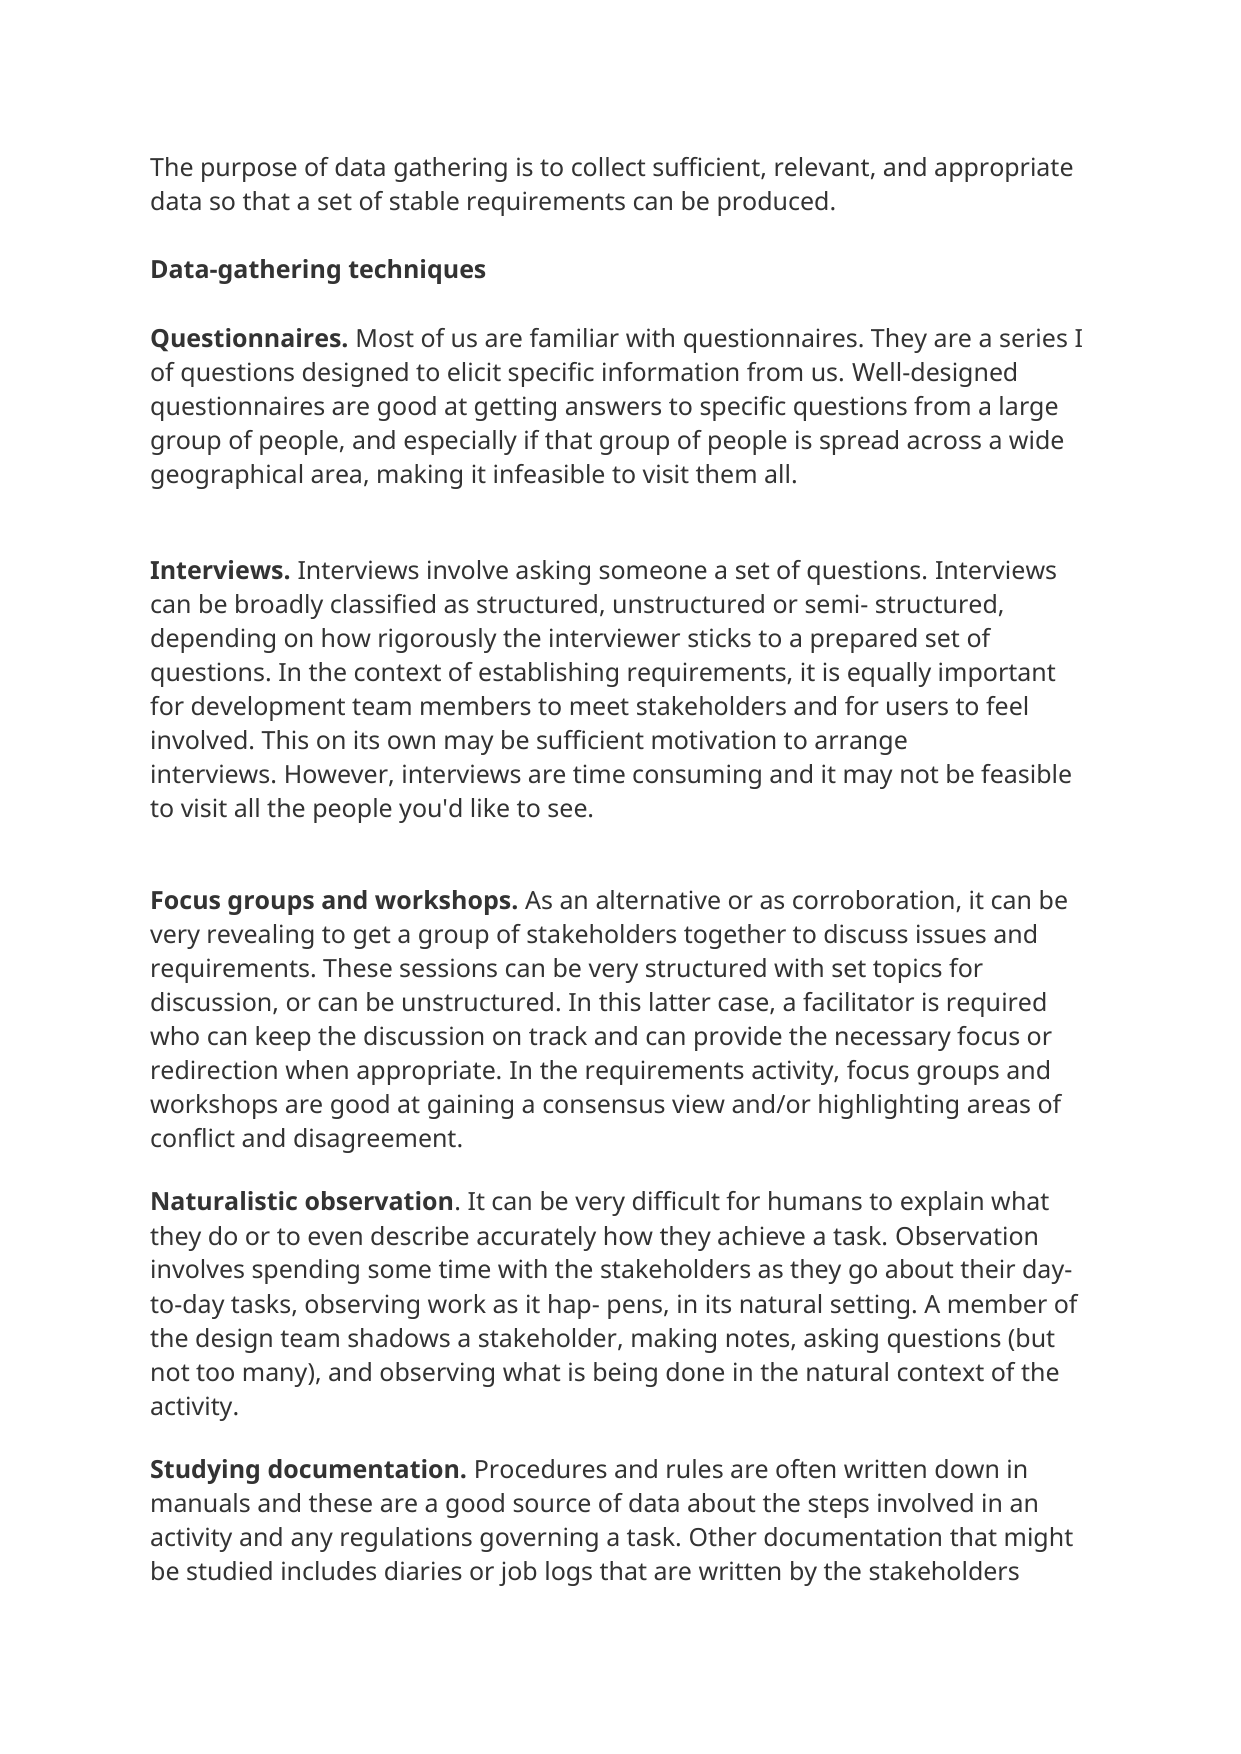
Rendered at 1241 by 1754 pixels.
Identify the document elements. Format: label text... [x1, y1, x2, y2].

text Interviews. Interviews involve asking someone a set of questions. Interviews can be broadly classified as structured, unstructured or semi- structured, depending on how rigorously the interviewer sticks to a prepared set of questions. In the context of establishing requirements, it is equally important for development team members to meet stakeholders and for users to feel involved. This on its own may be sufficient motivation to arrange interviews. However, interviews are time consuming and it may not be feasible to visit all the people you'd like to see. [150, 553, 1090, 853]
text Naturalistic observation. It can be very difficult for humans to explain what they do or to even describe accurately how they achieve a task. Observation involves spending some time with the stakeholders as they go about their day-to-day tasks, observing work as it hap- pens, in its natural setting. A member of the design team shadows a stakeholder, making notes, asking questions (but not too many), and observing what is being done in the natural context of the activity. [150, 1184, 1090, 1422]
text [150, 1452, 1090, 1588]
text Focus groups and workshops. As an alternative or as corroboration, it can be very revealing to get a group of stakeholders together to discuss issues and requirements. These sessions can be very structured with set topics for discussion, or can be unstructured. In this latter case, a facilitator is required who can keep the discussion on track and can provide the necessary focus or redirection when appropriate. In the requirements activity, focus groups and workshops are good at gaining a consensus view and/or highlighting areas of conflict and disagreement. [150, 882, 1090, 1155]
text The purpose of data gathering is to collect sufficient, relevant, and appropriate data so that a set of stable requirements can be produced. Data-gathering techniques Questionnaires. Most of us are familiar with questionnaires. They are a series I of questions designed to elicit specific information from us. Well-designed questionnaires are good at getting answers to specific questions from a large group of people, and especially if that group of people is spread across a wide geographical area, making it infeasible to visit them all. [150, 150, 1090, 553]
